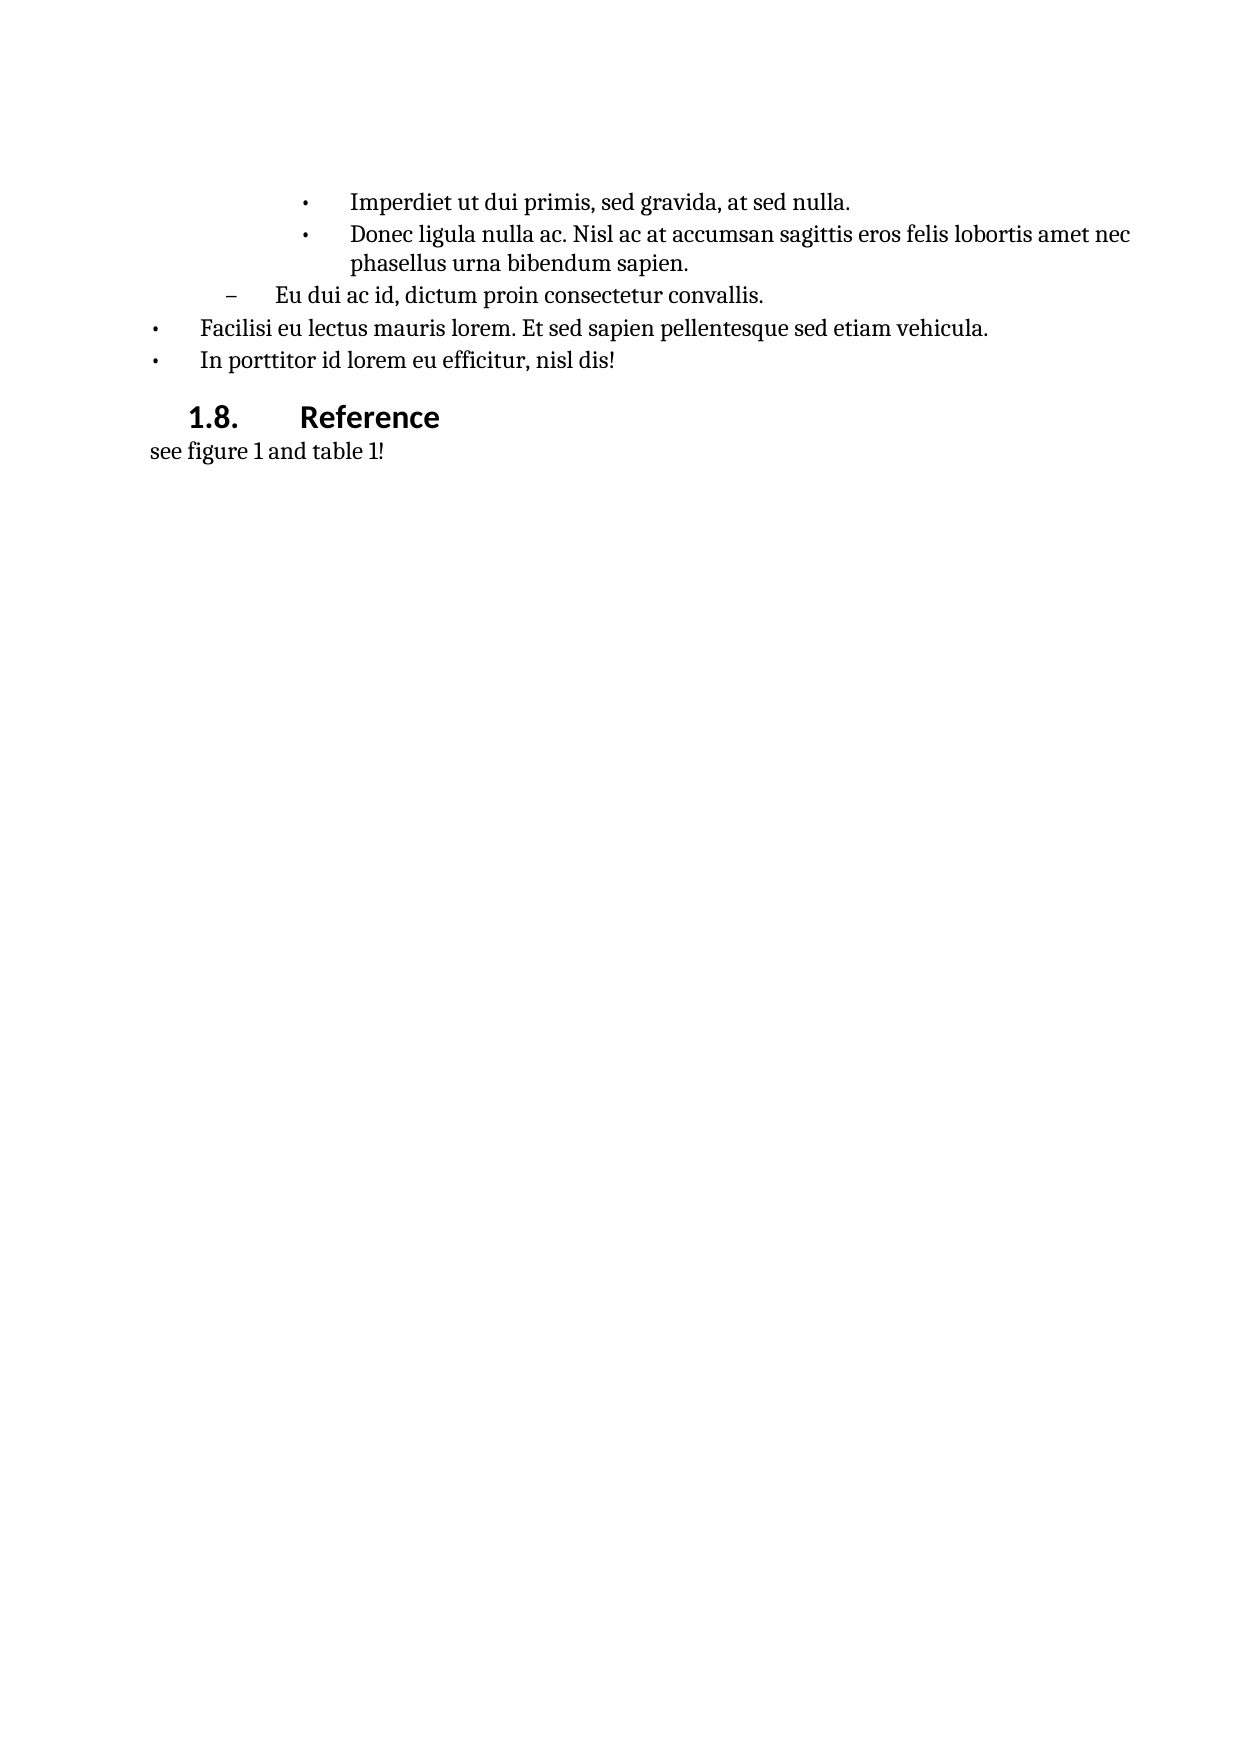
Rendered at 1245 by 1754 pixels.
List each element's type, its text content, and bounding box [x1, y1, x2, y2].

subtitle Reference [187, 396, 1170, 437]
text see figure 1 and table 1! [150, 437, 1170, 465]
list Eu dui ac id, dictum proin consectetur convallis. [225, 281, 1170, 310]
list Facilisi eu lectus mauris lorem. Et sed sapien pellentesque sed etiam vehicula. [150, 314, 1170, 342]
list In porttitor id lorem eu efficitur, nisl dis! [150, 346, 1170, 375]
list Imperdiet ut dui primis, sed gravida, at sed nulla. [300, 187, 1170, 216]
list Donec ligula nulla ac. Nisl ac at accumsan sagittis eros felis lobortis amet nec phasellus urna bibendum sapien. [300, 220, 1170, 277]
